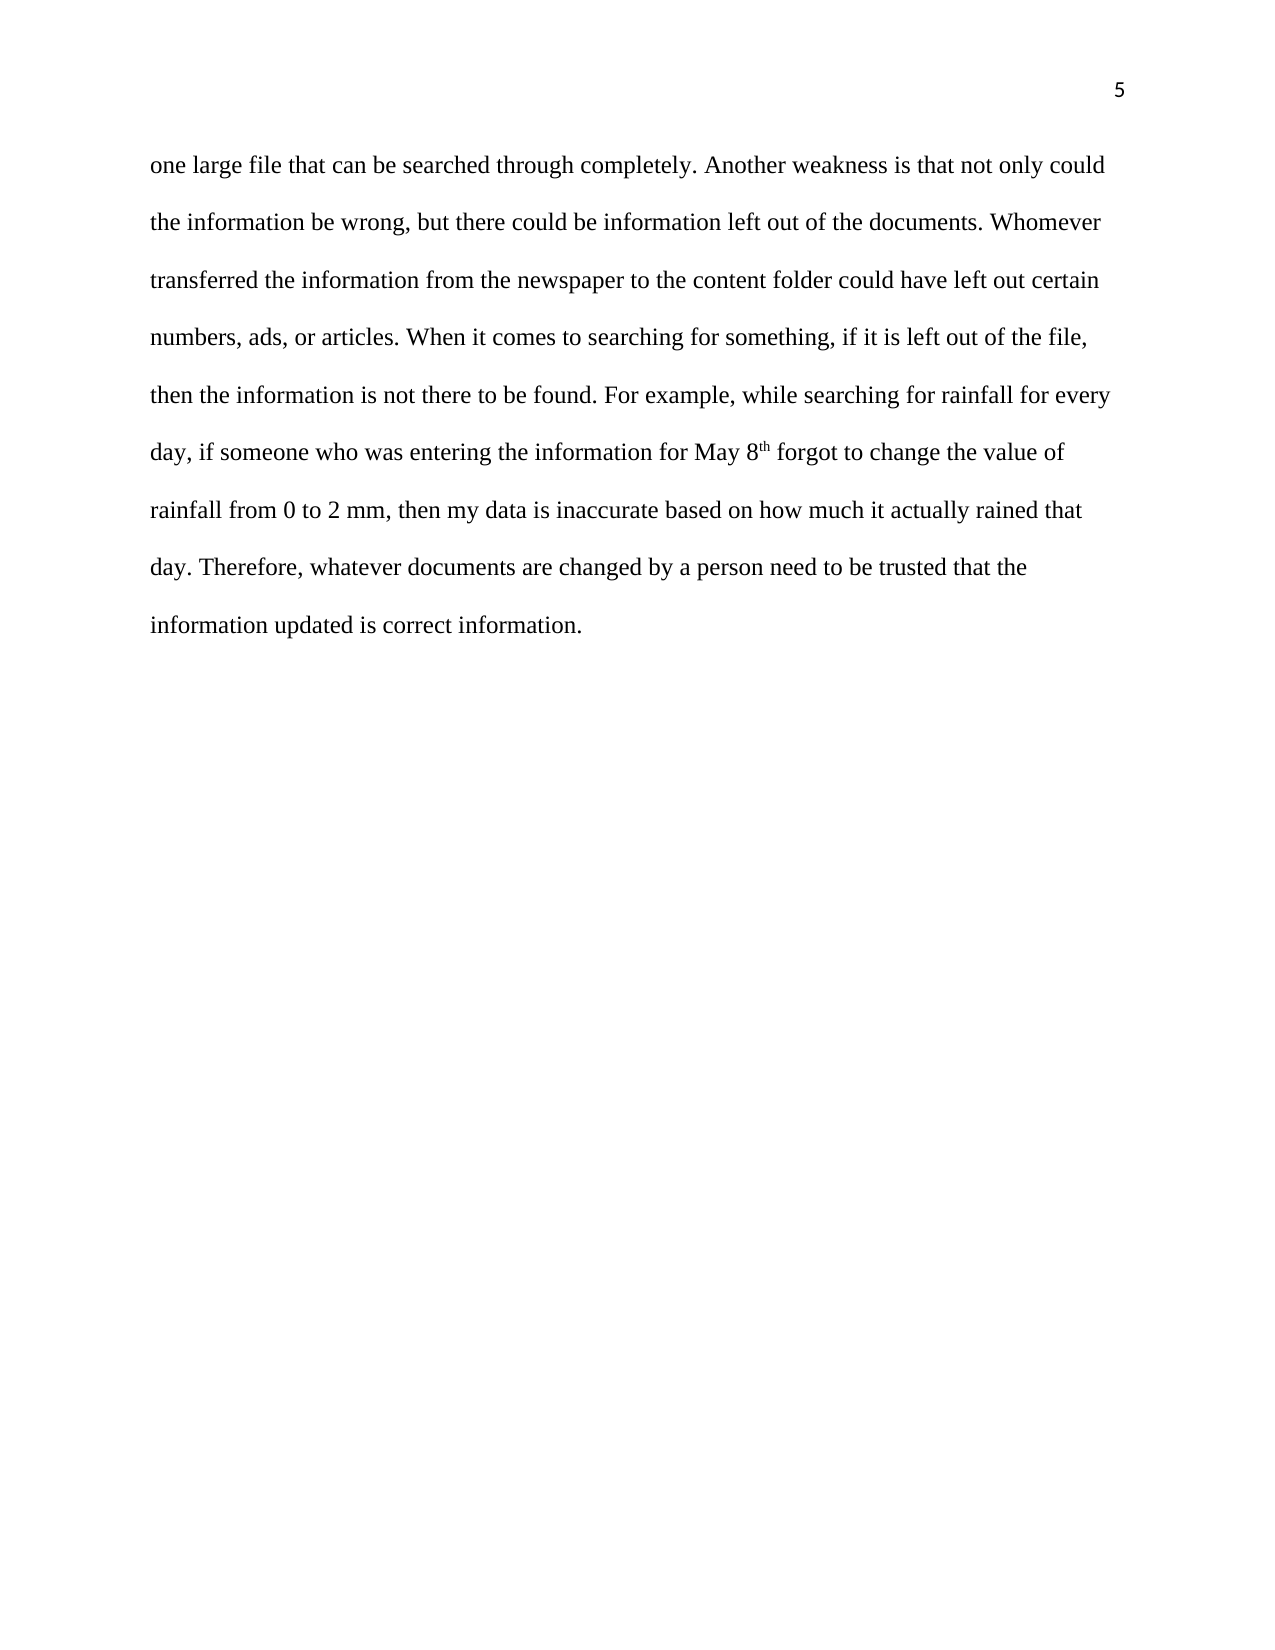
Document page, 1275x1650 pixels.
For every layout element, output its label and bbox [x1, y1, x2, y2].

text [150, 150, 1125, 639]
